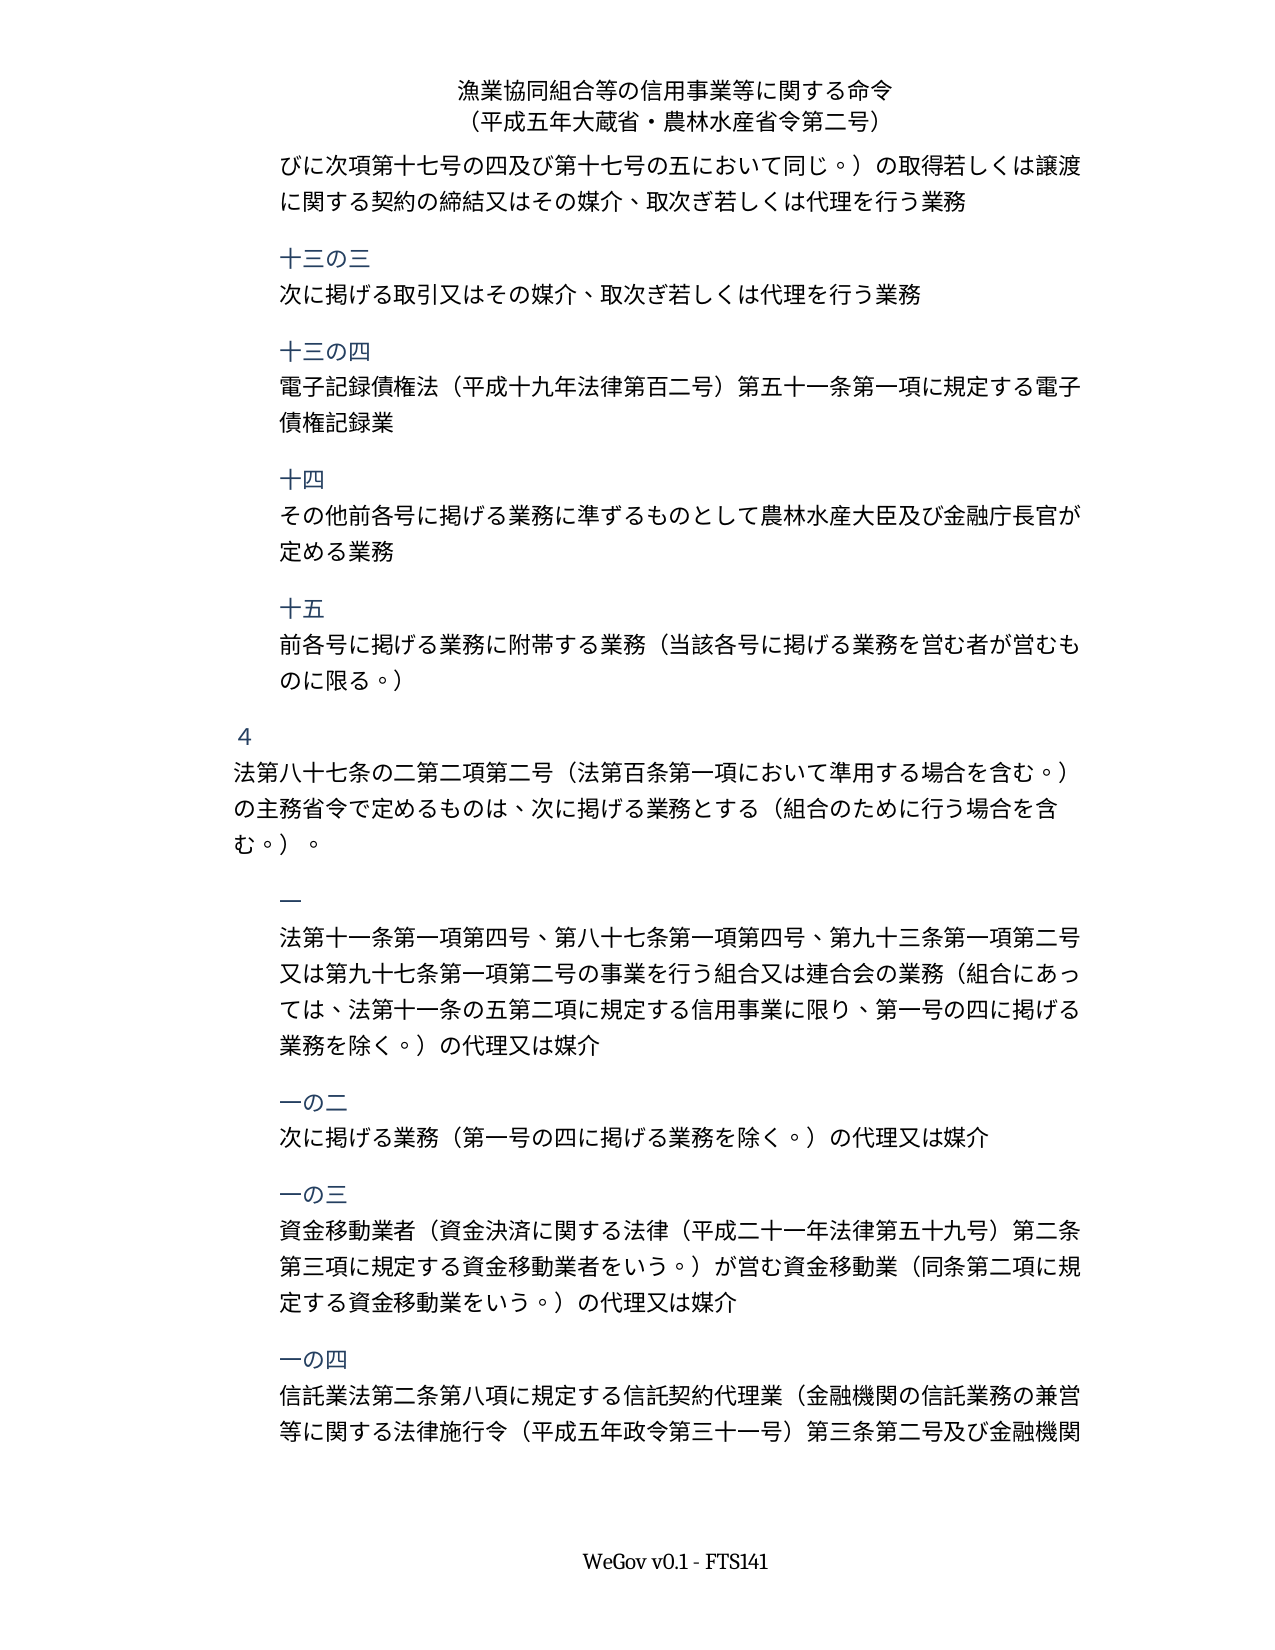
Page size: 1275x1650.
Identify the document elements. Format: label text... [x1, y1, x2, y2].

subtitle 一の二 [279, 1086, 1087, 1118]
text 資金移動業者（資金決済に関する法律（平成二十一年法律第五十九号）第二条第三項に規定する資金移動業者をいう。）が営む資金移動業（同条第二項に規定する資金移動業をいう。）の代理又は媒介 [279, 1215, 1087, 1318]
subtitle 十四 [279, 464, 1087, 495]
subtitle 十五 [279, 593, 1087, 624]
text 次に掲げる業務（第一号の四に掲げる業務を除く。）の代理又は媒介 [279, 1122, 1087, 1154]
subtitle 十三の四 [279, 335, 1087, 367]
subtitle 一 [279, 886, 1087, 917]
text 前各号に掲げる業務に附帯する業務（当該各号に掲げる業務を営む者が営むものに限る。） [279, 629, 1087, 696]
subtitle ４ [233, 721, 1087, 753]
subtitle 一の三 [279, 1179, 1087, 1210]
subtitle 一の四 [279, 1344, 1087, 1375]
text 次に掲げる取引又はその媒介、取次ぎ若しくは代理を行う業務 [279, 279, 1087, 310]
text 信託業法第二条第八項に規定する信託契約代理業（金融機関の信託業務の兼営等に関する法律施行令（平成五年政令第三十一号）第三条第二号及び金融機関の信託業務の兼営等に関する法律施行規則（昭和五十七年大蔵省令第十六号）第三条第一項第二号に掲げるものを除く。） [279, 1380, 1087, 1447]
text その他前各号に掲げる業務に準ずるものとして農林水産大臣及び金融庁長官が定める業務 [279, 500, 1087, 567]
text 法第十一条第一項第四号、第八十七条第一項第四号、第九十三条第一項第二号又は第九十七条第一項第二号の事業を行う組合又は連合会の業務（組合にあっては、法第十一条の五第二項に規定する信用事業に限り、第一号の四に掲げる業務を除く。）の代理又は媒介 [279, 922, 1087, 1061]
text 算定割当量（地球温暖化対策の推進に関する法律（平成十年法律第百十七号）第二条第六項に規定する算定割当量その他これに類似するものをいう。次号並びに次項第十七号の四及び第十七号の五において同じ。）の取得若しくは譲渡に関する契約の締結又はその媒介、取次ぎ若しくは代理を行う業務 [279, 150, 1087, 217]
text 電子記録債権法（平成十九年法律第百二号）第五十一条第一項に規定する電子債権記録業 [279, 371, 1087, 438]
text 法第八十七条の二第二項第二号（法第百条第一項において準用する場合を含む。）の主務省令で定めるものは、次に掲げる業務とする（組合のために行う場合を含む。）。 [233, 757, 1087, 860]
subtitle 十三の三 [279, 243, 1087, 274]
